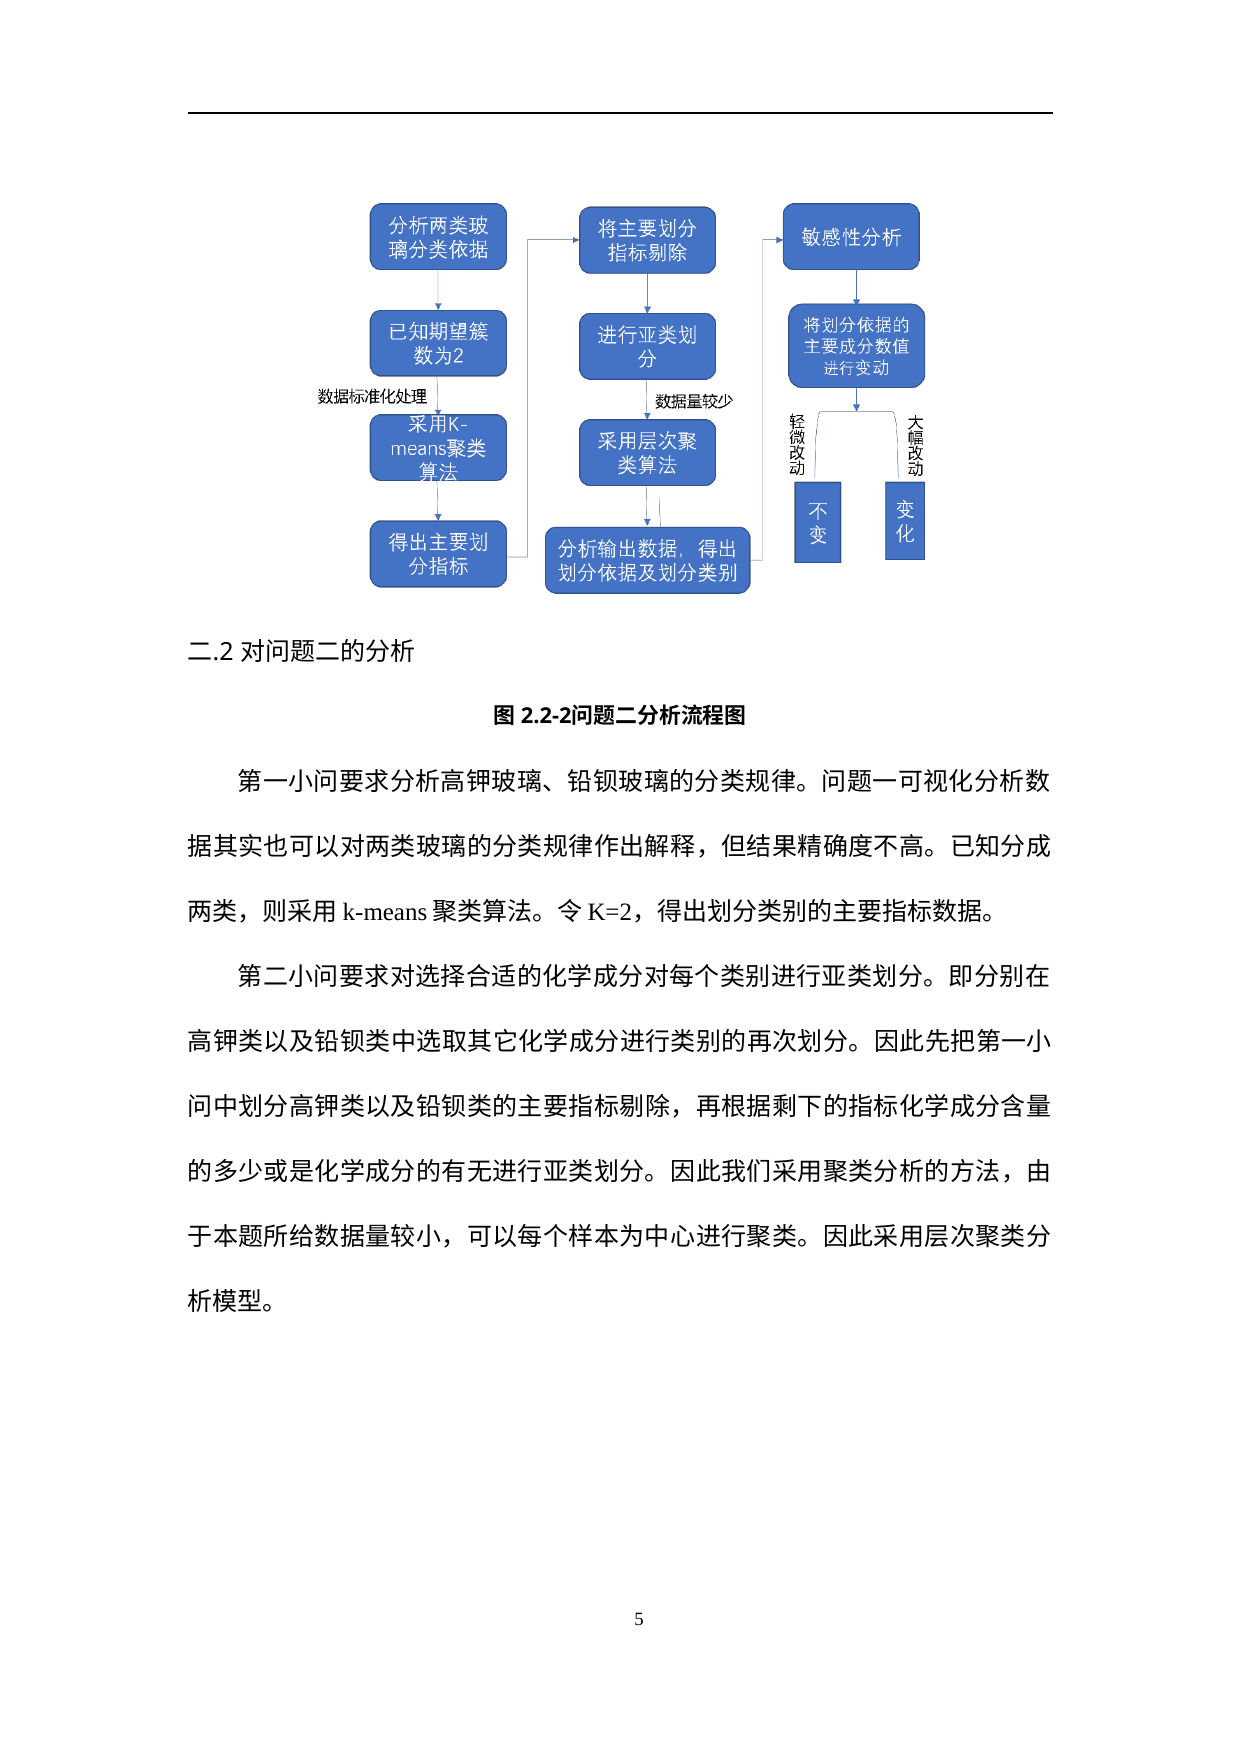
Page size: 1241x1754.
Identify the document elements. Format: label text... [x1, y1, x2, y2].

picture [308, 203, 933, 596]
text 第二小问要求对选择合适的化学成分对每个类别进行亚类划分。即分别在高钾类以及铅钡类中选取其它化学成分进行类别的再次划分。因此先把第一小问中划分高钾类以及铅钡类的主要指标剔除，再根据剩下的指标化学成分含量的多少或是化学成分的有无进行亚类划分。因此我们采用聚类分析的方法，由于本题所给数据量较小，可以每个样本为中心进行聚类。因此采用层次聚类分析模型。 [187, 942, 1053, 1332]
text 第一小问要求分析高钾玻璃、铅钡玻璃的分类规律。问题一可视化分析数据其实也可以对两类玻璃的分类规律作出解释，但结果精确度不高。已知分成两类，则采用k-means聚类算法。令K=2，得出划分类别的主要指标数据。 [187, 747, 1053, 942]
